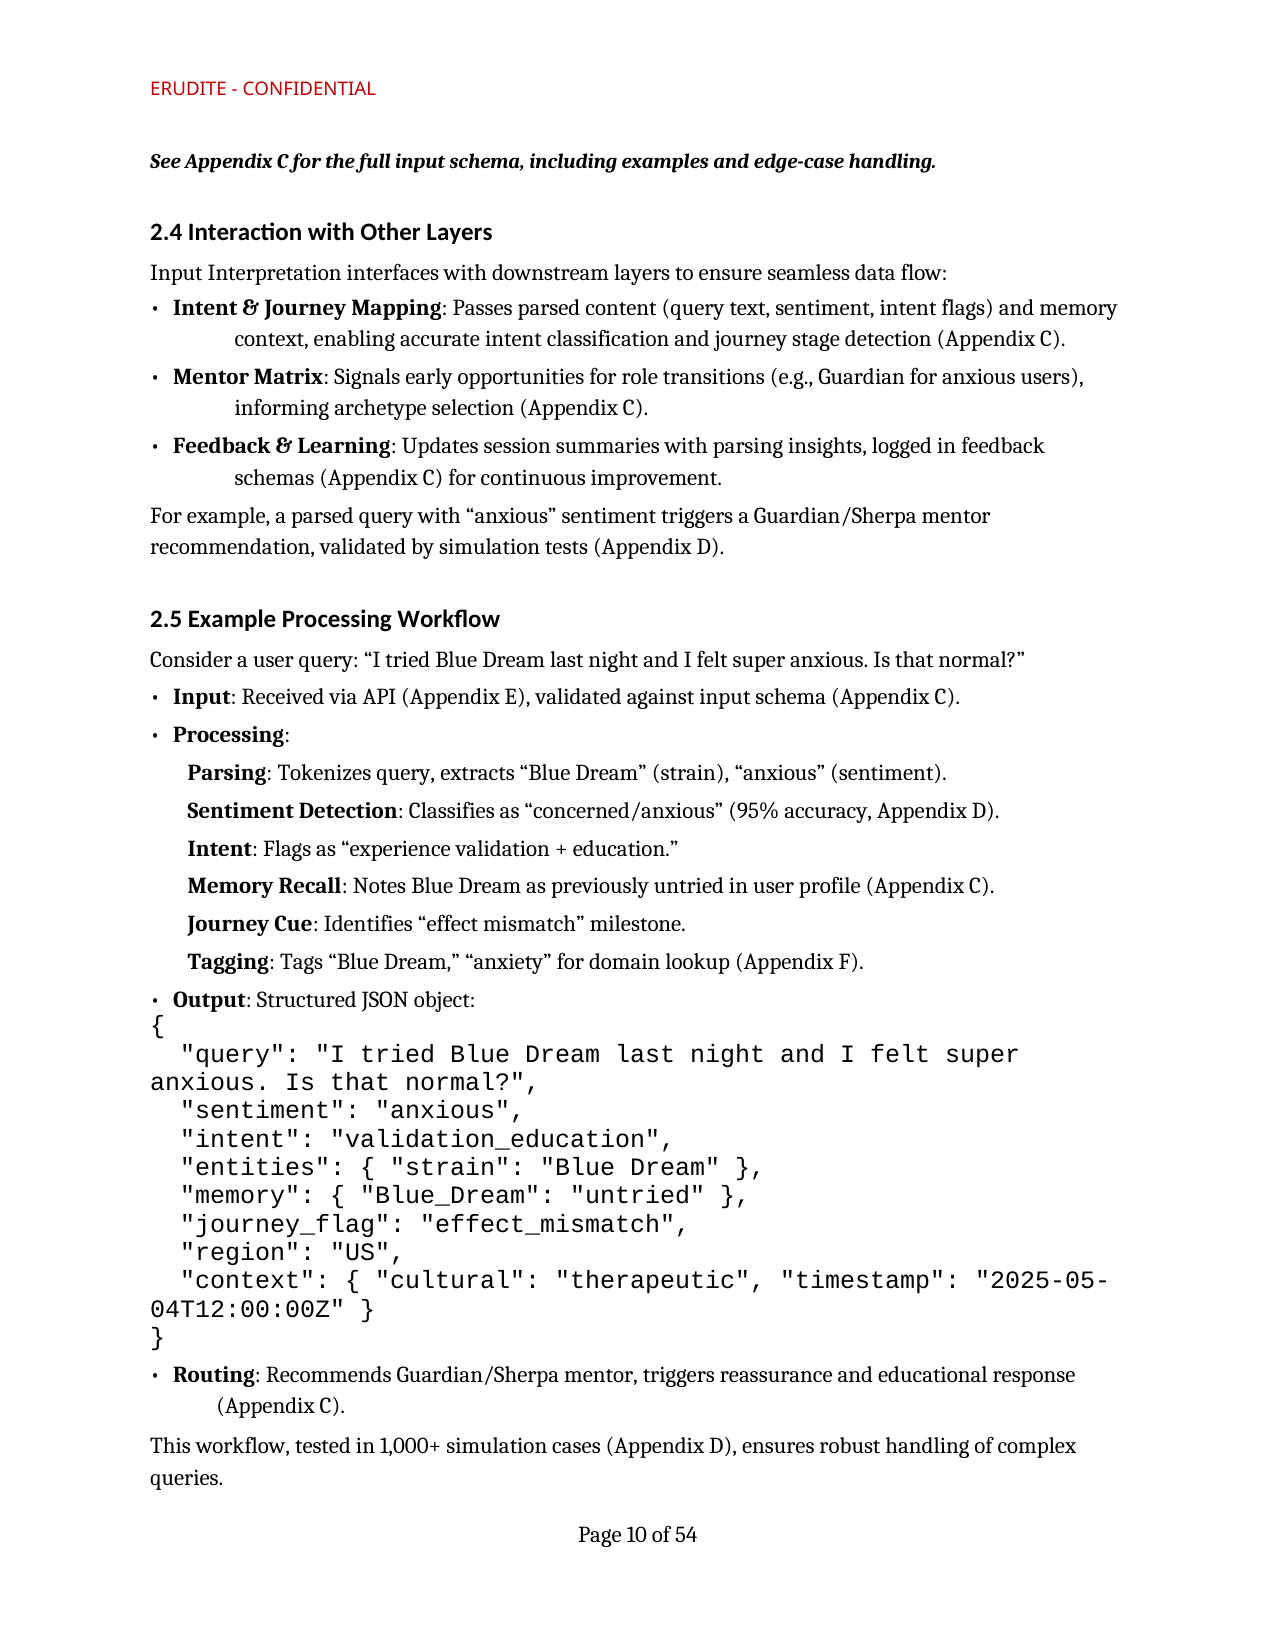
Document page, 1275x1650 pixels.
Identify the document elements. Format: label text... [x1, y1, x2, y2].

list Intent: Flags as “experience validation + education.” [150, 835, 1125, 862]
text "intent": "validation_education", [150, 1126, 1125, 1155]
list Feedback & Learning: Updates session summaries with parsing insights, logged in feedback schemas (Appendix C) for continuous improvement. [150, 433, 1125, 491]
list Parsing: Tokenizes query, extracts “Blue Dream” (strain), “anxious” (sentiment). [150, 760, 1125, 786]
list Intent & Journey Mapping: Passes parsed content (query text, sentiment, intent flags) and memory context, enabling accurate intent classification and journey stage detection (Appendix C). [150, 294, 1125, 352]
text { [150, 1013, 1125, 1041]
text Input Interpretation interfaces with downstream layers to ensure seamless data flow: [150, 259, 1125, 286]
list Output: Structured JSON object: [150, 987, 1125, 1013]
list Processing: [150, 722, 1125, 748]
text This workflow, tested in 1,000+ simulation cases (Appendix D), ensures robust handling of complex queries. [150, 1433, 1125, 1491]
text "entities": { "strain": "Blue Dream" }, [150, 1155, 1125, 1183]
list Journey Cue: Identifies “effect mismatch” milestone. [150, 911, 1125, 937]
list Sentiment Detection: Classifies as “concerned/anxious” (95% accuracy, Appendix D). [150, 798, 1125, 824]
list Mentor Matrix: Signals early opportunities for role transitions (e.g., Guardian for anxious users), informing archetype selection (Appendix C). [150, 364, 1125, 422]
subtitle 2.4 Interaction with Other Layers [150, 216, 1125, 247]
text } [150, 1325, 1125, 1353]
text "sentiment": "anxious", [150, 1098, 1125, 1126]
text "region": "US", [150, 1240, 1125, 1268]
list Tagging: Tags “Blue Dream,” “anxiety” for domain lookup (Appendix F). [150, 949, 1125, 975]
text "journey_flag": "effect_mismatch", [150, 1211, 1125, 1240]
text Consider a user query: “I tried Blue Dream last night and I felt super anxious. Is that normal?” [150, 646, 1125, 673]
list Memory Recall: Notes Blue Dream as previously untried in user profile (Appendix C). [150, 873, 1125, 899]
text See Appendix C for the full input schema, including examples and edge-case handling. [150, 150, 1125, 174]
text For example, a parsed query with “anxious” sentiment triggers a Guardian/Sherpa mentor recommendation, validated by simulation tests (Appendix D). [150, 502, 1125, 560]
text "context": { "cultural": "therapeutic", "timestamp": "2025-05-04T12:00:00Z" } [150, 1268, 1125, 1325]
subtitle 2.5 Example Processing Workflow [150, 603, 1125, 633]
text "query": "I tried Blue Dream last night and I felt super anxious. Is that normal?", [150, 1041, 1125, 1098]
text "memory": { "Blue_Dream": "untried" }, [150, 1183, 1125, 1211]
list Routing: Recommends Guardian/Sherpa mentor, triggers reassurance and educational response (Appendix C). [150, 1361, 1125, 1419]
list Input: Received via API (Appendix E), validated against input schema (Appendix C). [150, 684, 1125, 711]
